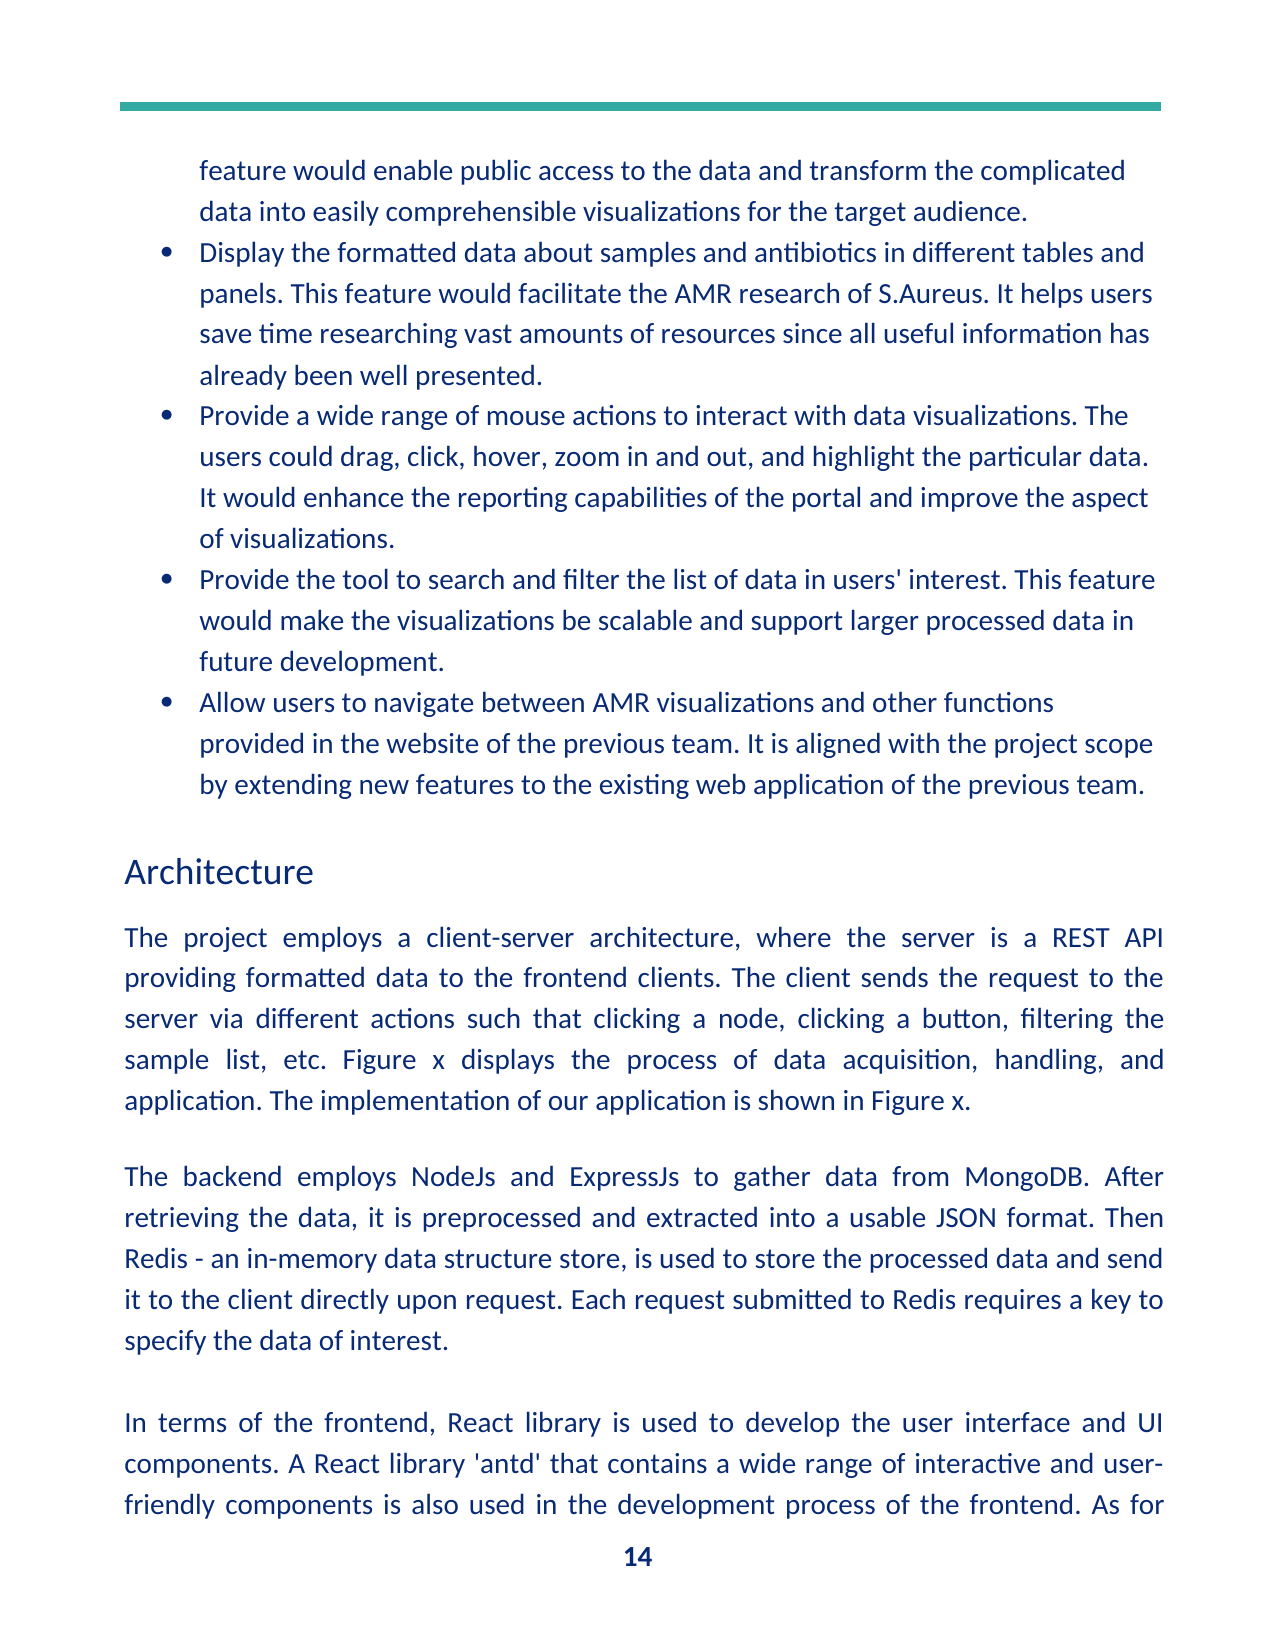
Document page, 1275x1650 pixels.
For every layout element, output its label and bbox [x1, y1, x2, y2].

table_header [124, 152, 1166, 1521]
